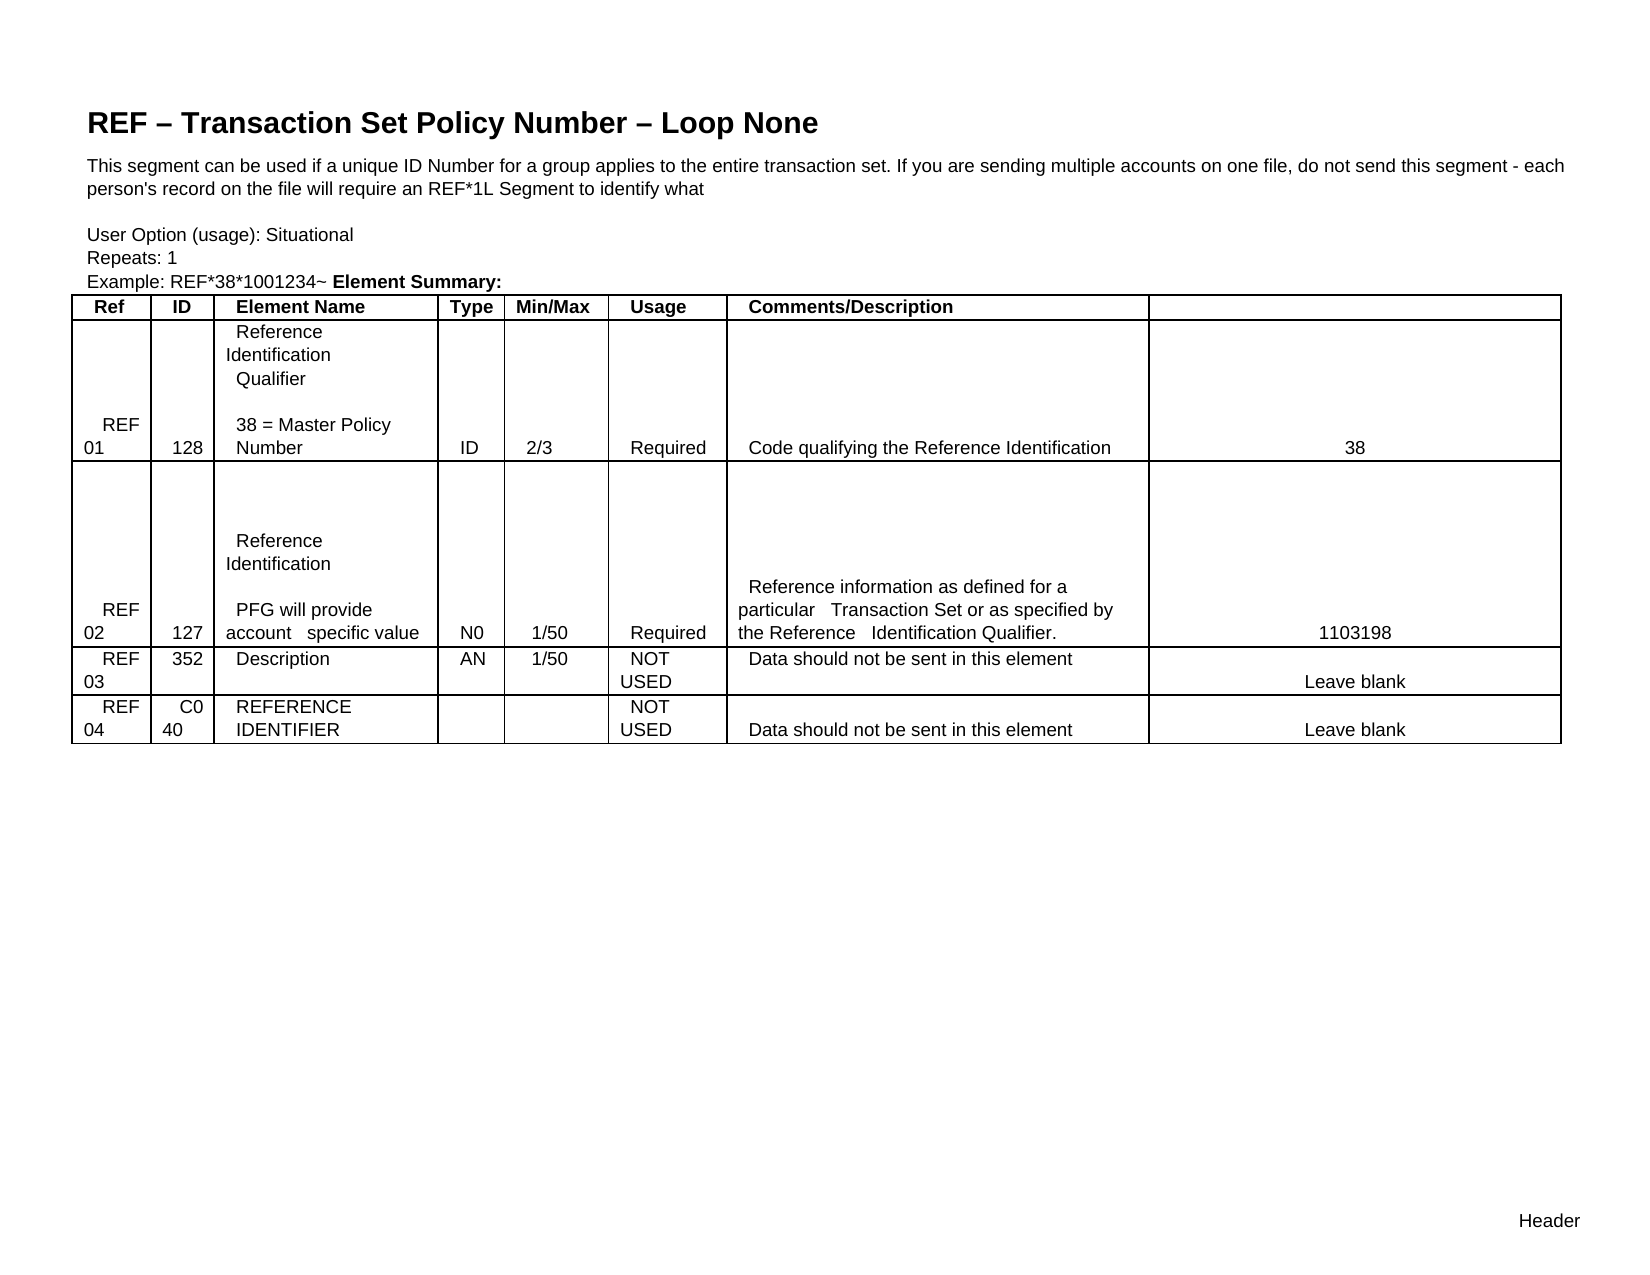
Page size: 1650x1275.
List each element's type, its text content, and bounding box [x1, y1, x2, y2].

table_cell ID [439, 321, 504, 460]
table_cell REFERENCE IDENTIFIER [215, 696, 437, 742]
table_cell Leave blank [1150, 648, 1560, 694]
table_cell 38 [1150, 321, 1560, 460]
table_cell 1103198 [1150, 462, 1560, 646]
table_cell Description [215, 648, 437, 694]
table_cell 128 [152, 321, 213, 460]
text Example: REF*38*1001234~ Element Summary: [87, 271, 808, 292]
table_header Ref [73, 296, 150, 319]
text This segment can be used if a unique ID Number for a group applies to the entire transaction set. If you are sending multiple accounts on one file, do not send this segment - each person's record on the file will require an REF*1L Segment to identify what [87, 154, 1574, 199]
table_cell REF02 [73, 462, 150, 646]
text User Option (usage): Situational [87, 224, 1574, 246]
table_header Usage [609, 296, 726, 319]
table_cell REF01 [73, 321, 150, 460]
table_cell 127 [152, 462, 213, 646]
table_cell NOT USED [609, 648, 726, 694]
table_cell 352 [152, 648, 213, 694]
table_header Min/Max [505, 296, 608, 319]
table_cell 2/3 [505, 321, 608, 460]
table_header ID [152, 296, 213, 319]
table_cell NOT USED [609, 696, 726, 742]
text Repeats: 1 [87, 247, 1574, 269]
table_header Comments/Description [728, 296, 1148, 319]
table_header Element Name [215, 296, 437, 319]
table_cell REF04 [73, 696, 150, 742]
table_cell Leave blank [1150, 696, 1560, 742]
table_cell C040 [152, 696, 213, 742]
table_cell Reference information as defined for a particular Transaction Set or as specified by the Reference Identification Qualifier. [728, 462, 1148, 646]
table_cell [439, 696, 504, 742]
table_cell Reference Identification Qualifier 38 = Master Policy Number [215, 321, 437, 460]
table_cell Code qualifying the Reference Identification [728, 321, 1148, 460]
subtitle REF – Transaction Set Policy Number – Loop None [87, 105, 1574, 139]
table_header Type [439, 296, 504, 319]
table_cell REF03 [73, 648, 150, 694]
table_cell Required [609, 321, 726, 460]
table_cell N0 [439, 462, 504, 646]
table_cell [505, 696, 608, 742]
table_cell 1/50 [505, 462, 608, 646]
table_cell 1/50 [505, 648, 608, 694]
table_cell Data should not be sent in this element [728, 696, 1148, 742]
table_cell Data should not be sent in this element [728, 648, 1148, 694]
table_cell Reference Identification PFG will provide account specific value [215, 462, 437, 646]
table_cell AN [439, 648, 504, 694]
table_header [1150, 296, 1560, 319]
table_cell Required [609, 462, 726, 646]
